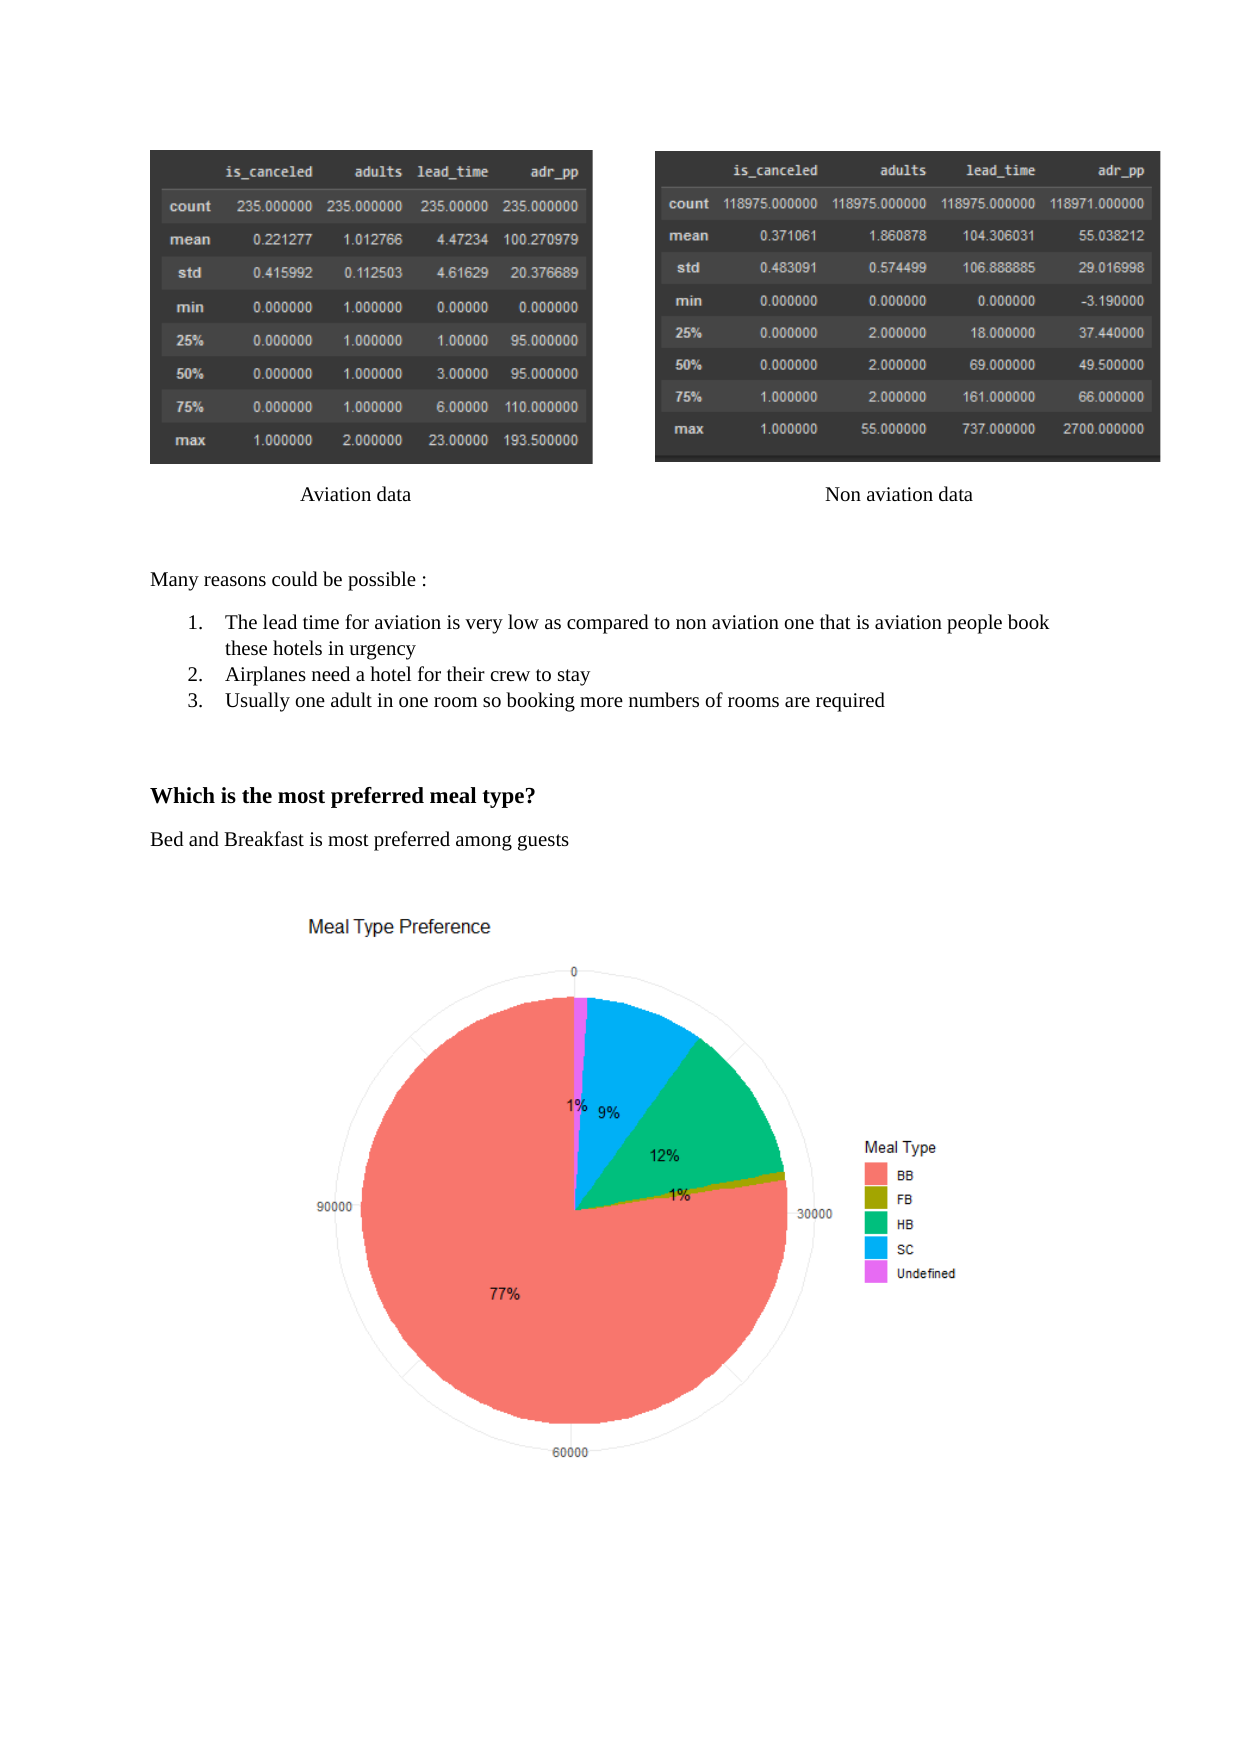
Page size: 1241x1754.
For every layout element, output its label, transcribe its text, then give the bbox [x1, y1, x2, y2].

list The lead time for aviation is very low as compared to non aviation one that is aviation people book these hotels in urgency [187, 610, 1090, 660]
picture [150, 150, 593, 464]
text Aviation data Non aviation data [225, 482, 1090, 506]
text Many reasons could be possible : [150, 567, 1090, 591]
list Airplanes need a hotel for their crew to stay [187, 662, 1090, 686]
list Usually one adult in one room so booking more numbers of rooms are required [187, 688, 1090, 712]
picture [256, 912, 984, 1481]
text Which is the most preferred meal type? [150, 782, 1090, 809]
text Bed and Breakfast is most preferred among guests [150, 827, 1090, 851]
picture [655, 151, 1161, 462]
